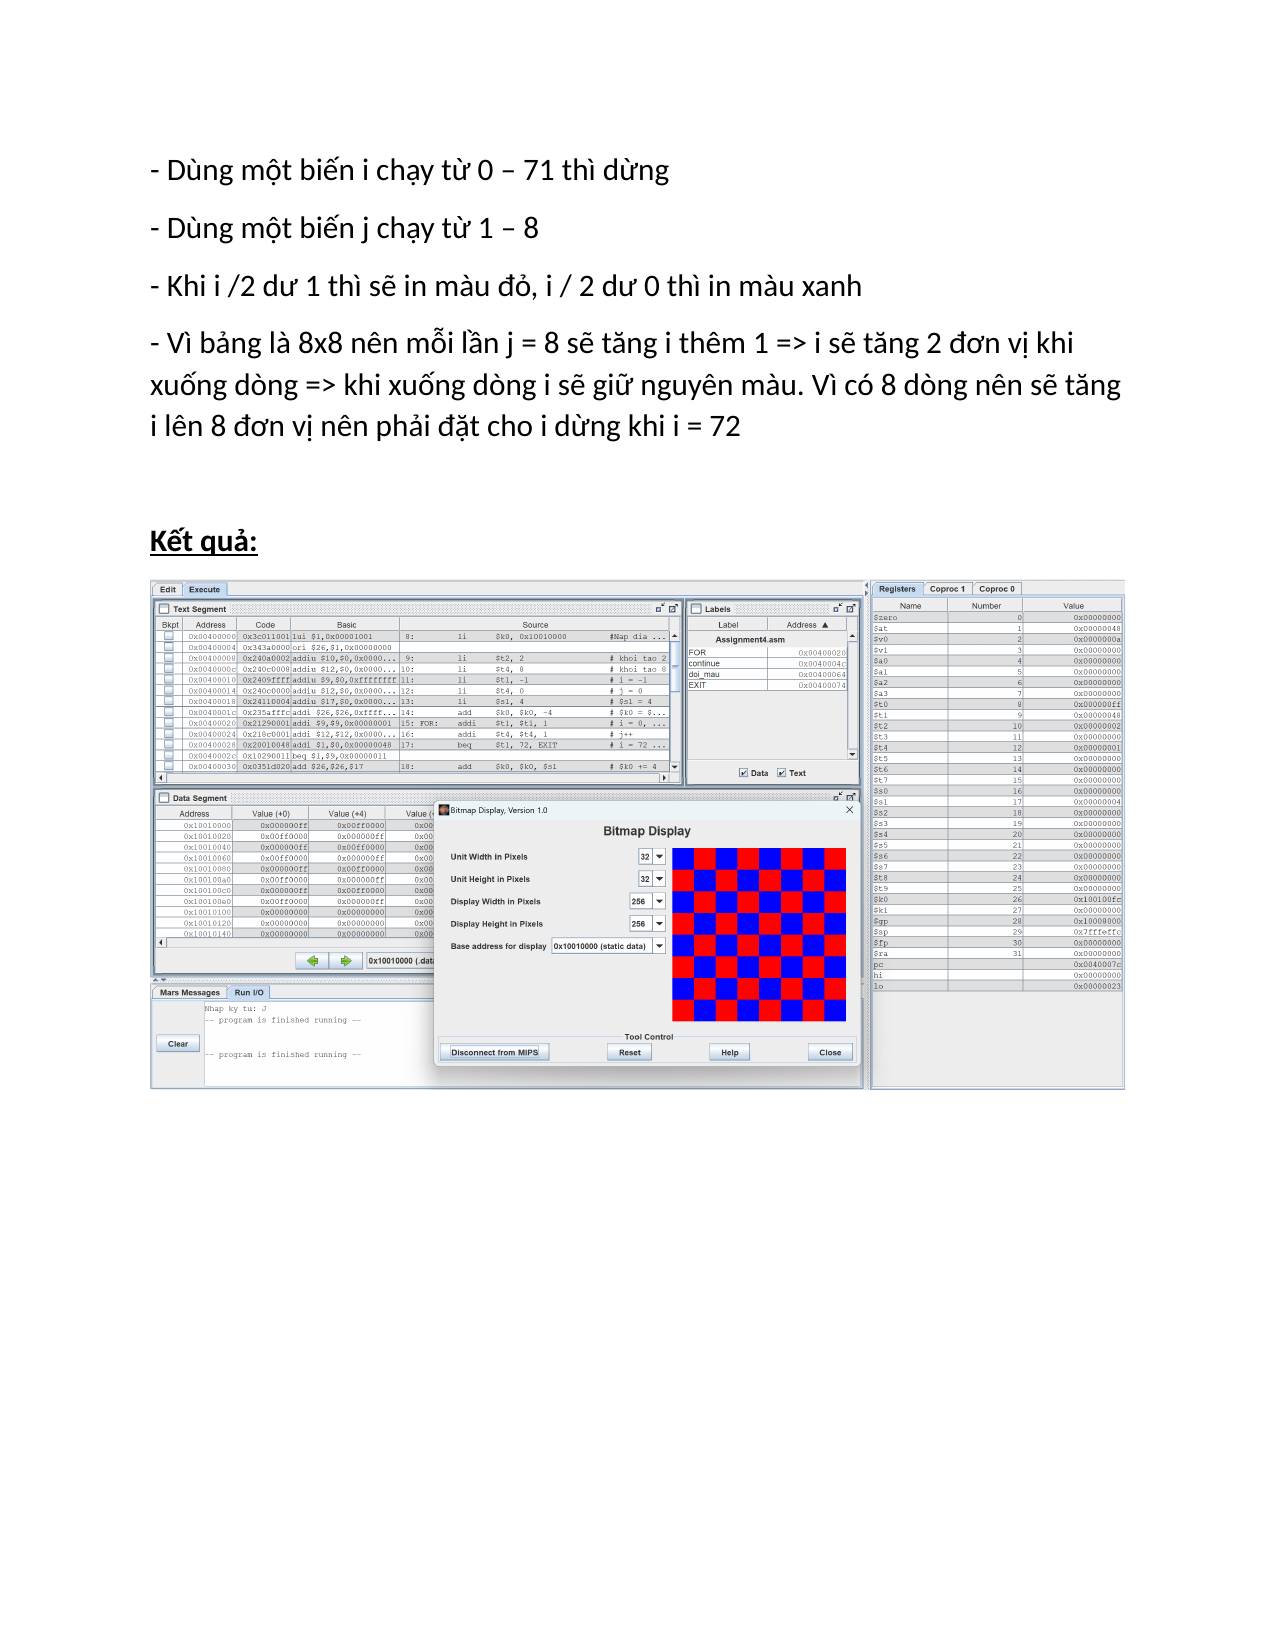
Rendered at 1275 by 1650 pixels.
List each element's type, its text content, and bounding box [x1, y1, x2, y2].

text - Vì bảng là 8x8 nên mỗi lần j = 8 sẽ tăng i thêm 1 => i sẽ tăng 2 đơn vị khi xuống dòng => khi xuống dòng i sẽ giữ nguyên màu. Vì có 8 dòng nên sẽ tăng i lên 8 đơn vị nên phải đặt cho i dừng khi i = 72 [150, 323, 1125, 444]
text - Dùng một biến i chạy từ 0 – 71 thì dừng [150, 150, 1125, 188]
text - Dùng một biến j chạy từ 1 – 8 [150, 208, 1125, 246]
text - Khi i /2 dư 1 thì sẽ in màu đỏ, i / 2 dư 0 thì in màu xanh [150, 266, 1125, 304]
picture [150, 579, 1125, 1090]
text Kết quả: [150, 521, 1125, 559]
